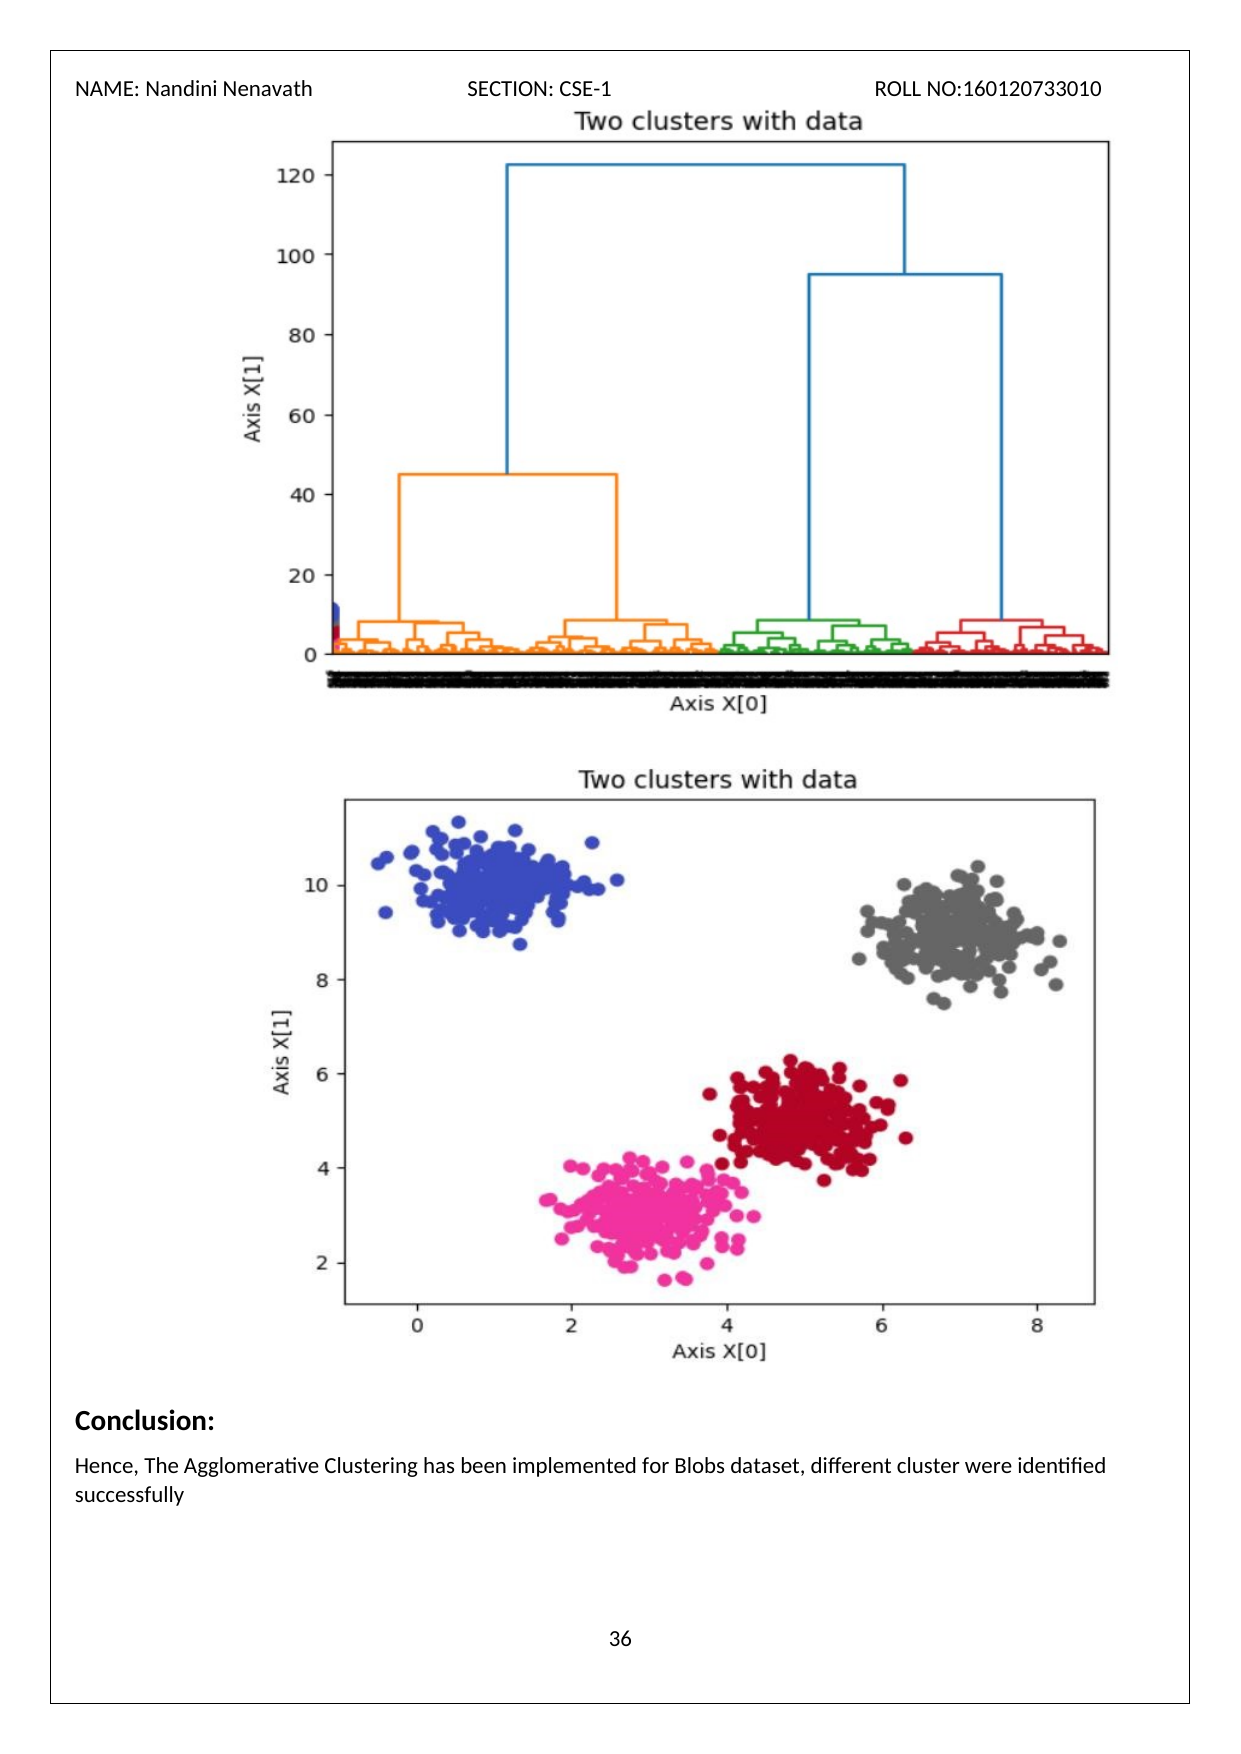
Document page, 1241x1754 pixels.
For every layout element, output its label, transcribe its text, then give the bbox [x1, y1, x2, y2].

text Conclusion: [75, 1402, 1165, 1437]
picture [225, 101, 1118, 725]
text Hence, The Agglomerative Clustering has been implemented for Blobs dataset, different cluster were identified successfully [74, 1451, 1165, 1508]
picture [225, 743, 1166, 1384]
